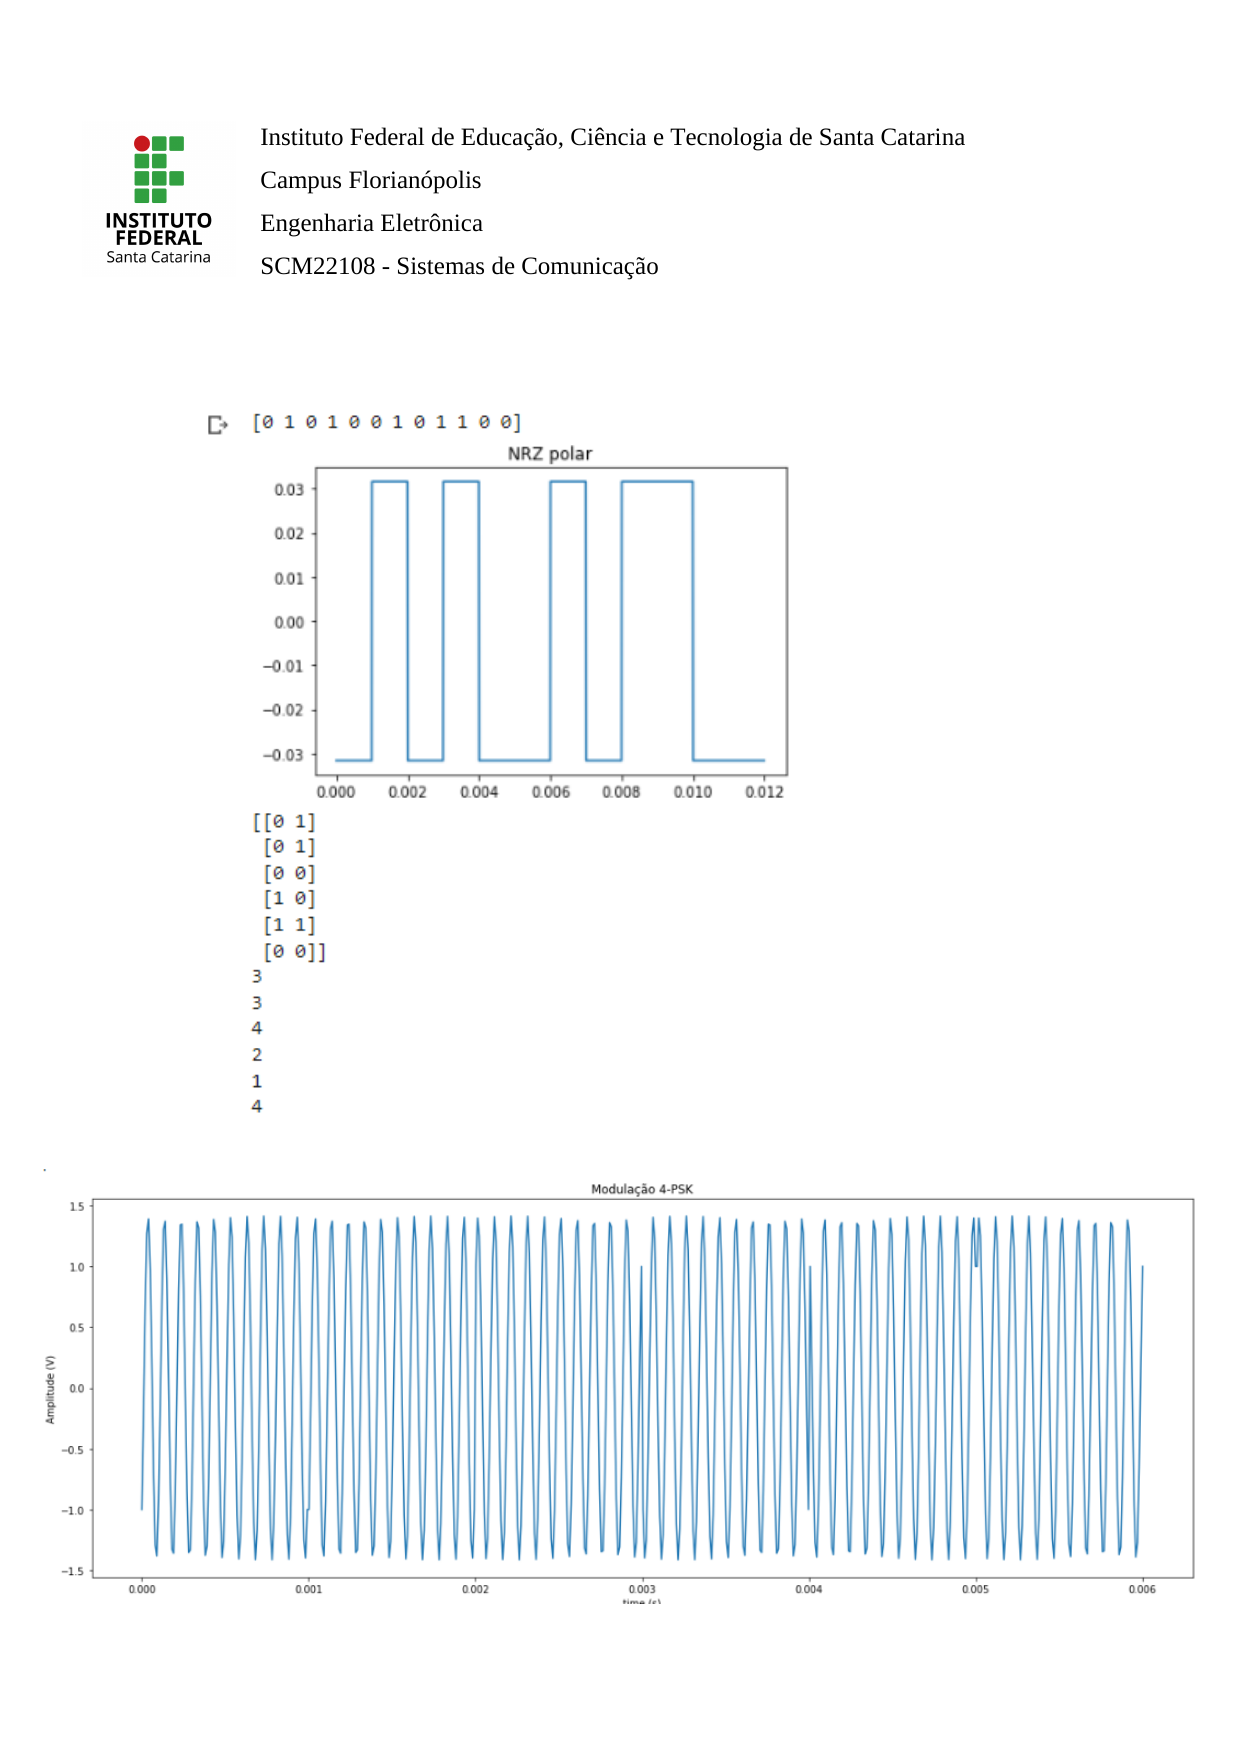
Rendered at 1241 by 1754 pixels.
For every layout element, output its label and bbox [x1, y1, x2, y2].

picture [6, 1169, 1234, 1604]
picture [193, 408, 1017, 1130]
picture [81, 121, 237, 277]
